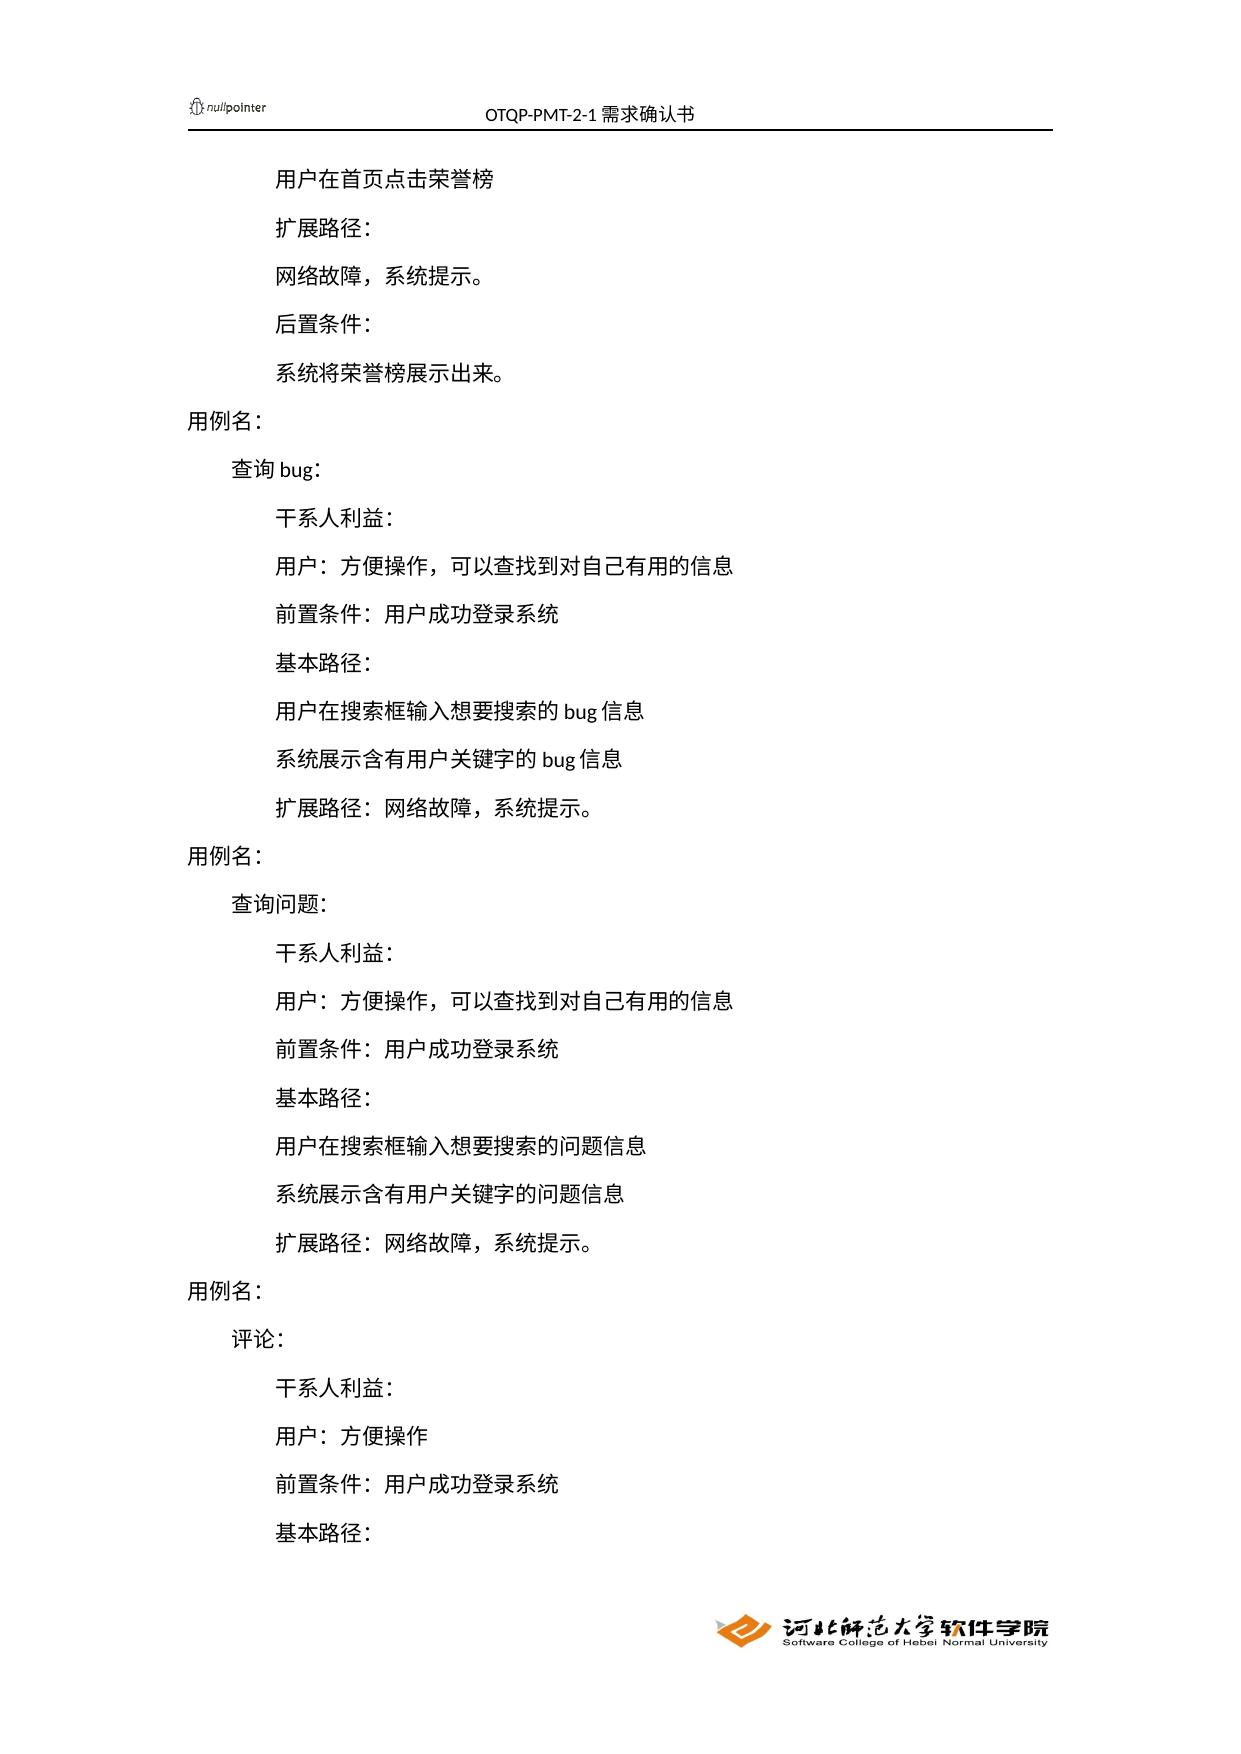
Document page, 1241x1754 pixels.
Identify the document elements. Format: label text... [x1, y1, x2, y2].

text 用户：方便操作 [231, 1419, 1053, 1451]
text 查询bug： [187, 452, 1053, 484]
text 干系人利益： [231, 1370, 1053, 1403]
text 前置条件：用户成功登录系统 [231, 1032, 1053, 1064]
text 干系人利益： [231, 935, 1053, 968]
text 扩展路径：网络故障，系统提示。 [231, 790, 1053, 823]
text 系统将荣誉榜展示出来。 [231, 355, 1053, 388]
text 用例名： [187, 404, 1053, 436]
text 评论： [187, 1322, 1053, 1354]
text 后置条件： [231, 307, 1053, 339]
text 系统展示含有用户关键字的问题信息 [231, 1177, 1053, 1209]
text 用户：方便操作，可以查找到对自己有用的信息 [231, 549, 1053, 581]
text 系统展示含有用户关键字的bug信息 [231, 742, 1053, 774]
text 用例名： [187, 1274, 1053, 1306]
text 基本路径： [231, 645, 1053, 678]
text 用例名： [187, 839, 1053, 871]
text 前置条件：用户成功登录系统 [231, 1467, 1053, 1499]
text 查询问题： [187, 887, 1053, 919]
text 用户在搜索框输入想要搜索的问题信息 [231, 1129, 1053, 1161]
text 网络故障，系统提示。 [231, 259, 1053, 291]
text 前置条件：用户成功登录系统 [231, 597, 1053, 629]
picture [187, 88, 270, 122]
text 用户在搜索框输入想要搜索的bug信息 [231, 694, 1053, 726]
text 扩展路径： [231, 210, 1053, 243]
text 基本路径： [231, 1515, 1053, 1548]
text 用户：方便操作，可以查找到对自己有用的信息 [231, 984, 1053, 1016]
text 干系人利益： [231, 500, 1053, 533]
text 扩展路径：网络故障，系统提示。 [231, 1225, 1053, 1258]
picture [710, 1611, 1053, 1651]
text 用户在首页点击荣誉榜 [231, 162, 1053, 194]
text 基本路径： [231, 1080, 1053, 1113]
